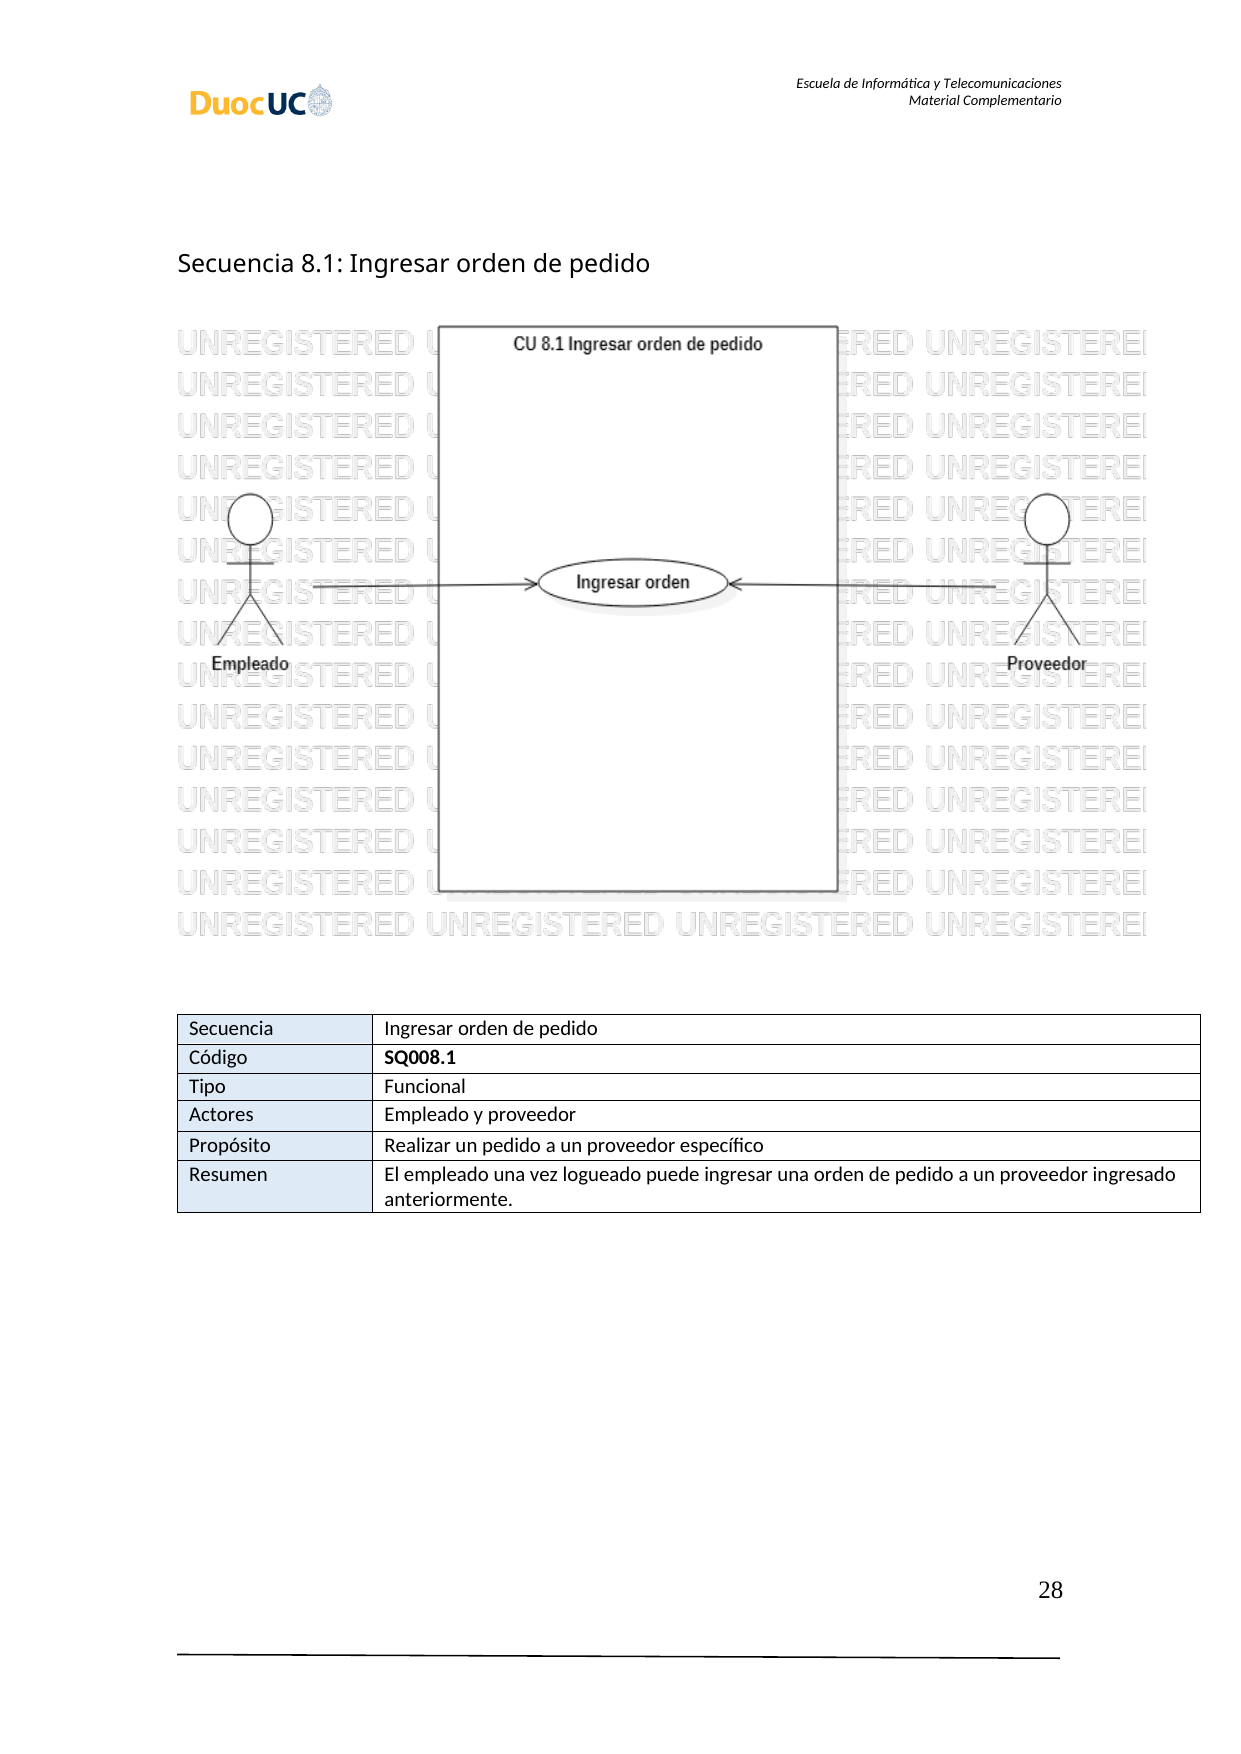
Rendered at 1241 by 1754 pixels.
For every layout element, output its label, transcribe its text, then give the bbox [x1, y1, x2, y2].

picture [177, 313, 1147, 947]
picture [183, 80, 337, 119]
table_header Ingresar orden de pedido [373, 1015, 1200, 1043]
table_cell Funcional [373, 1074, 1200, 1100]
table_cell Resumen [178, 1161, 372, 1212]
table_cell Actores [178, 1101, 372, 1131]
text Secuencia 8.1: Ingresar orden de pedido [177, 245, 1063, 279]
table_cell Realizar un pedido a un proveedor específico [373, 1132, 1200, 1160]
table_cell Propósito [178, 1132, 372, 1160]
table_cell Tipo [178, 1074, 372, 1100]
table_cell SQ008.1 [373, 1045, 1200, 1073]
table_cell Código [178, 1045, 372, 1073]
table_header Secuencia [178, 1015, 372, 1043]
table_cell Empleado y proveedor [373, 1101, 1200, 1131]
table_cell El empleado una vez logueado puede ingresar una orden de pedido a un proveedor ingresado anteriormente. [373, 1161, 1200, 1212]
